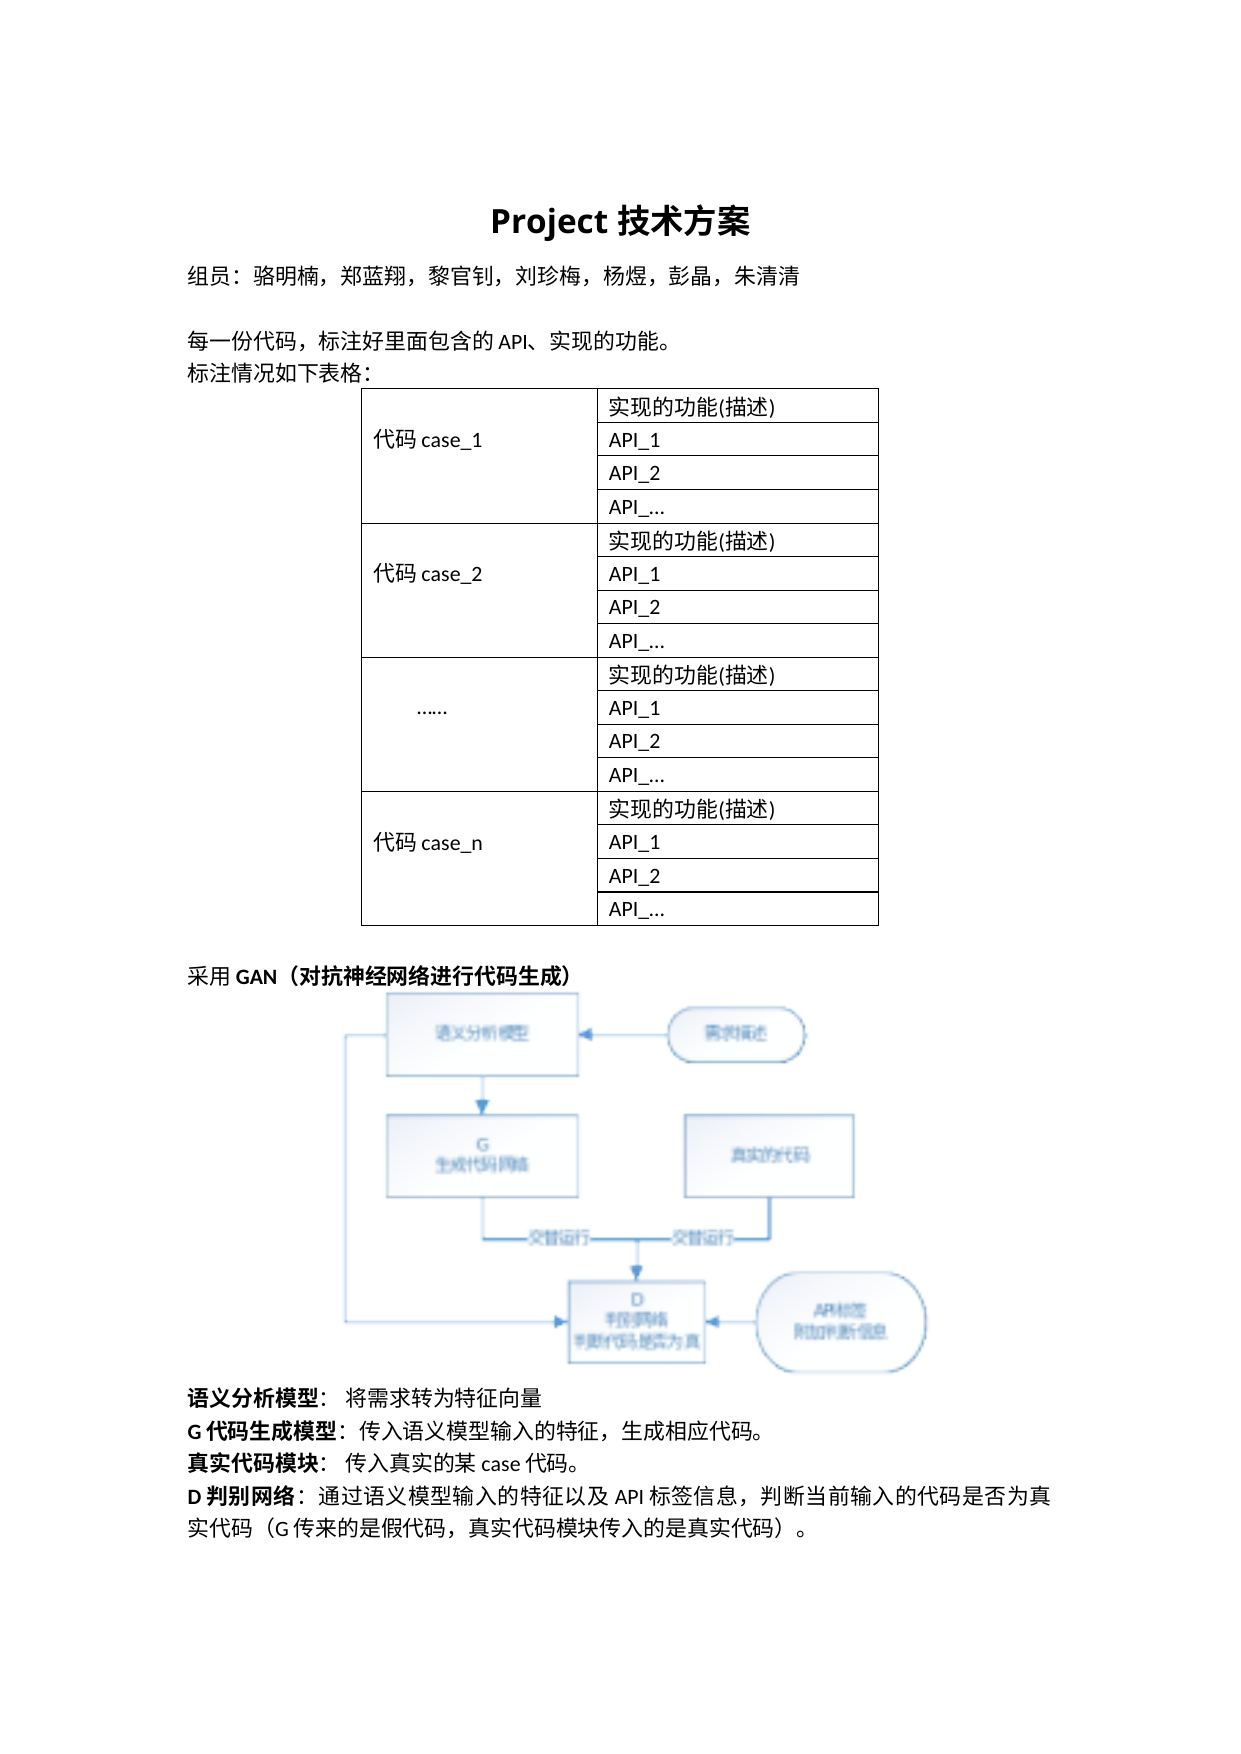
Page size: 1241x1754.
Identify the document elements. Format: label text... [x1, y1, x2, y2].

text D判别网络：通过语义模型输入的特征以及API标签信息，判断当前输入的代码是否为真实代码（G传来的是假代码，真实代码模块传入的是真实代码）。 [187, 1478, 1053, 1543]
text 语义分析模型： 将需求转为特征向量 [187, 1381, 1053, 1413]
table_cell 代码case_n [362, 792, 597, 925]
table_cell 代码case_2 [362, 524, 597, 657]
table_cell API_2 [598, 725, 878, 757]
table_cell API_2 [598, 456, 878, 489]
table_header 代码case_1 [362, 389, 597, 522]
table_cell API_… [598, 893, 878, 925]
table_cell API_2 [598, 859, 878, 891]
table_cell API_… [598, 624, 878, 657]
table_cell API_1 [598, 825, 878, 858]
table_cell API_… [598, 758, 878, 791]
table_header 实现的功能(描述) [598, 389, 878, 422]
table_cell 实现的功能(描述) [598, 792, 878, 824]
table_cell API_2 [598, 591, 878, 623]
title Project 技术方案 [187, 187, 1053, 252]
text G代码生成模型：传入语义模型输入的特征，生成相应代码。 [187, 1413, 1053, 1446]
text 组员：骆明楠，郑蓝翔，黎官钊，刘珍梅，杨煜，彭晶，朱清清 [187, 258, 1053, 291]
table_cell …… [362, 658, 597, 791]
text 标注情况如下表格： [187, 356, 1053, 388]
table_cell API_… [598, 490, 878, 522]
text 每一份代码，标注好里面包含的API、实现的功能。 [187, 323, 1053, 356]
table_cell API_1 [598, 691, 878, 724]
table_cell 实现的功能(描述) [598, 524, 878, 556]
text 真实代码模块： 传入真实的某case代码。 [187, 1446, 1053, 1478]
table_cell 实现的功能(描述) [598, 658, 878, 690]
table_cell API_1 [598, 557, 878, 589]
text 采用GAN（对抗神经网络进行代码生成） [187, 958, 1053, 991]
table_cell API_1 [598, 423, 878, 455]
